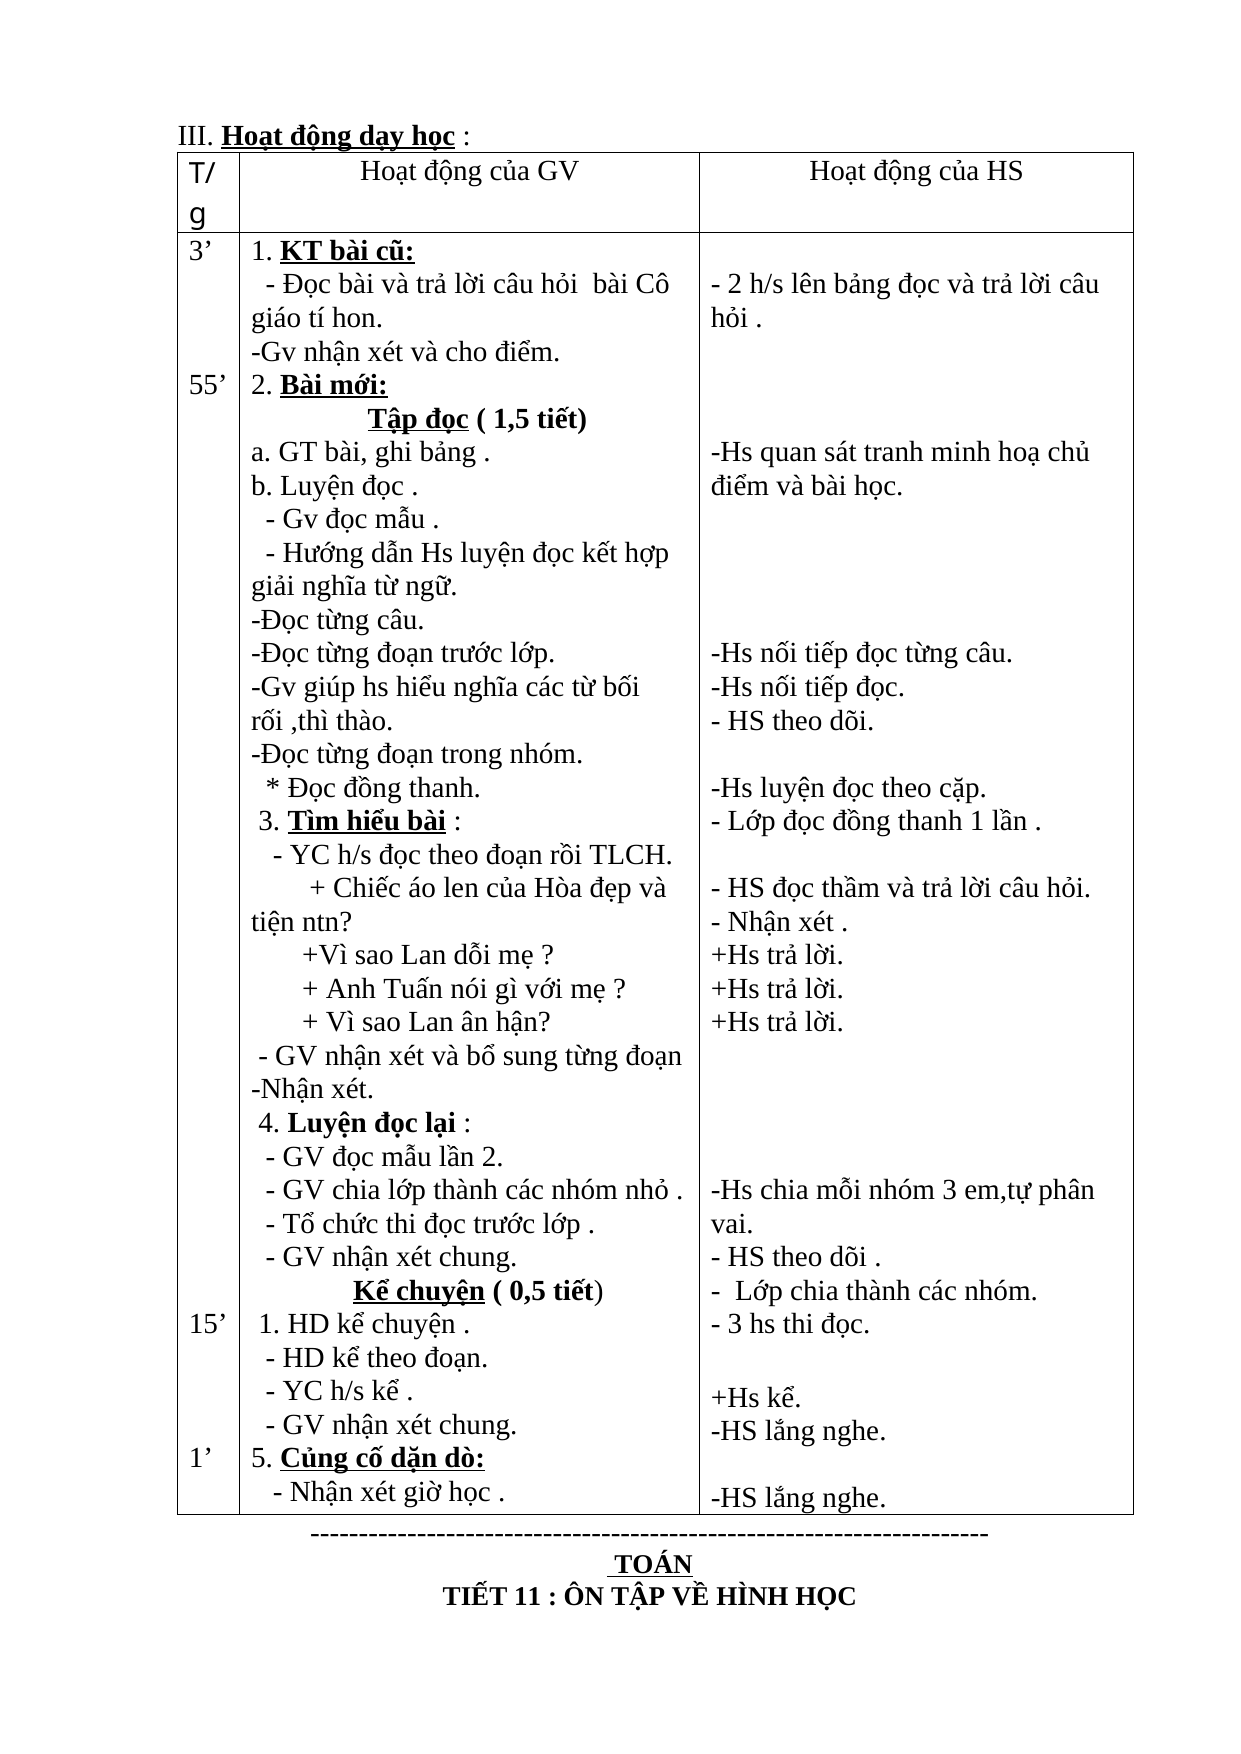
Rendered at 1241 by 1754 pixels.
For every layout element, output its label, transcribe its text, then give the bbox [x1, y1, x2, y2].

text III. Hoạt động dạy học : [177, 118, 1122, 152]
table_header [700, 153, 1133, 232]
text TIẾT 11 : ÔN TẬP VỀ HÌNH HỌC [177, 1579, 1122, 1611]
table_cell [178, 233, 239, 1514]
text TOÁN [177, 1548, 1122, 1579]
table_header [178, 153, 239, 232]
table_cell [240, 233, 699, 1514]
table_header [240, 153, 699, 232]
text ---------------------------------------------------------------------- [177, 1515, 1122, 1548]
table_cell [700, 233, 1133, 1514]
